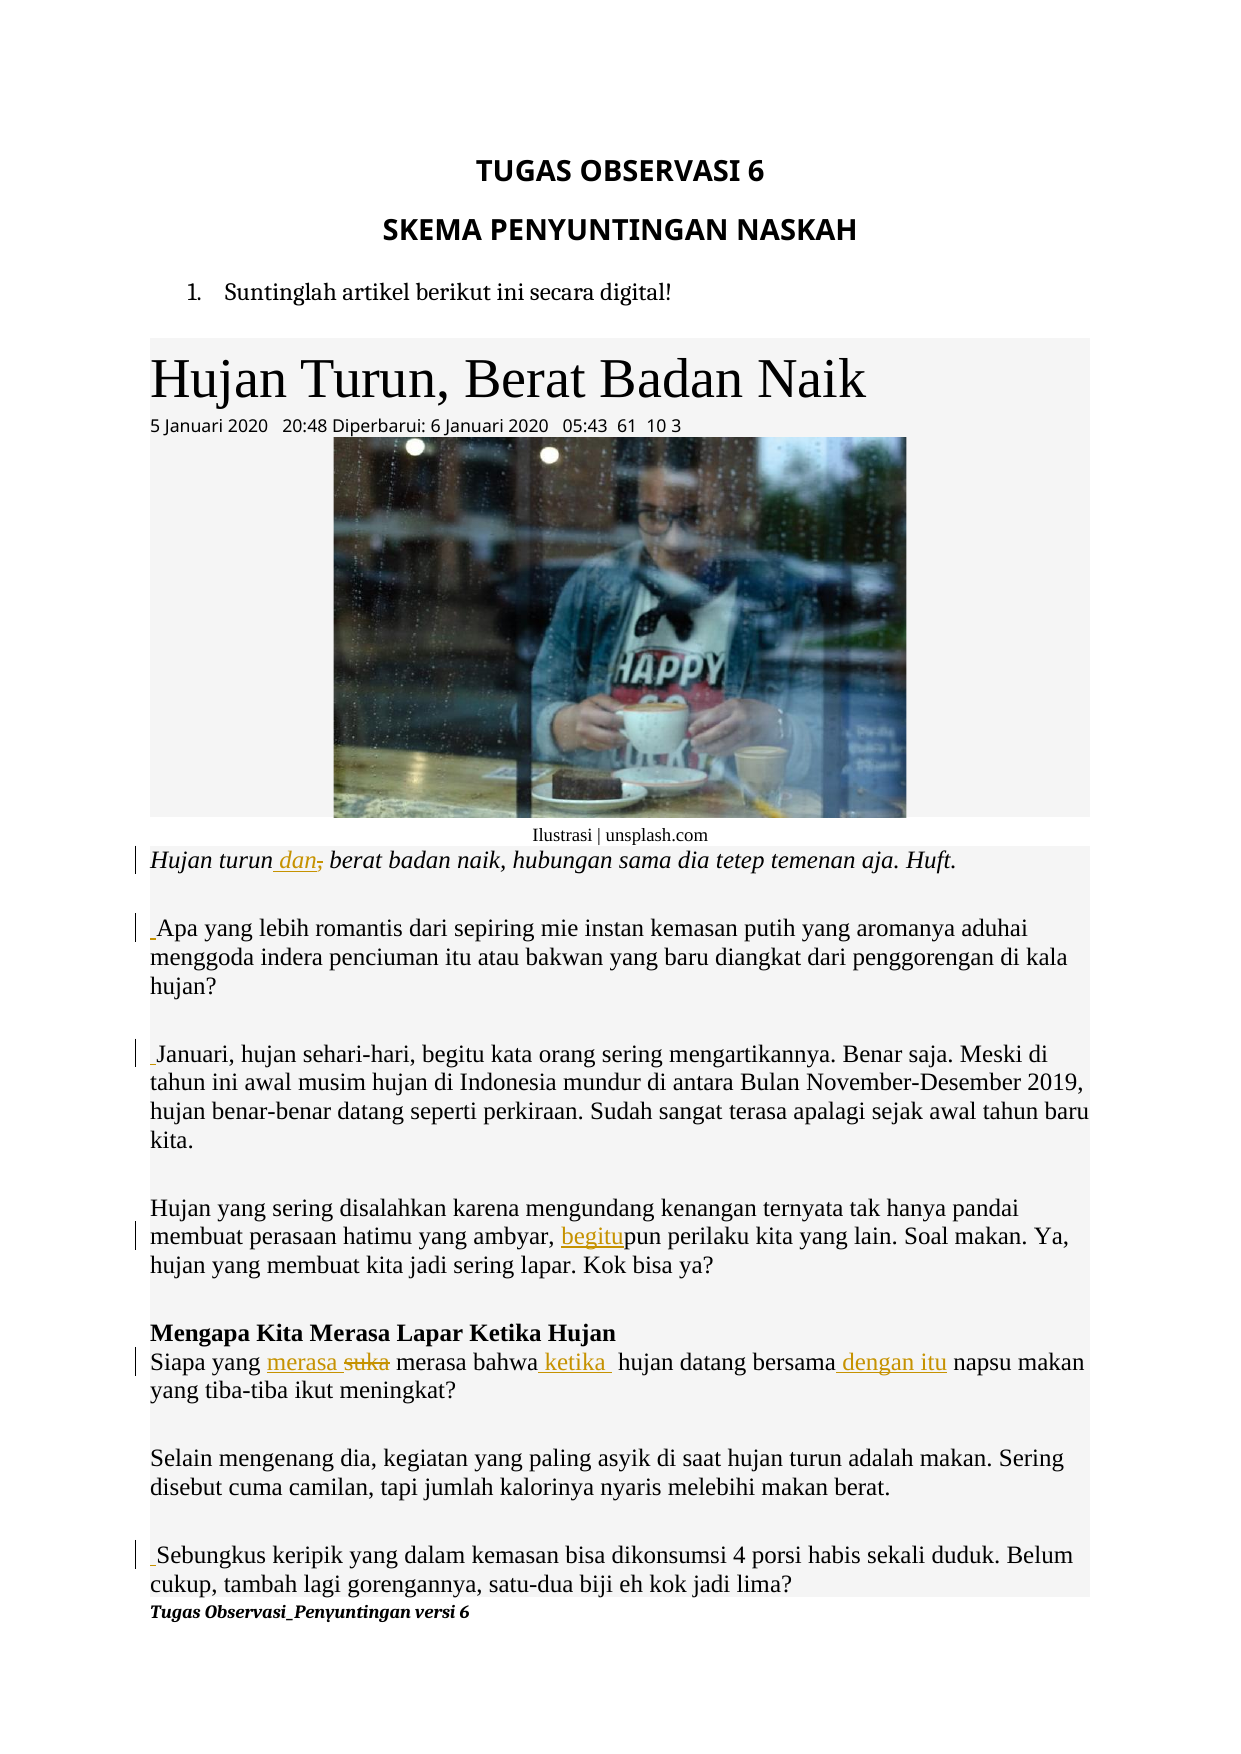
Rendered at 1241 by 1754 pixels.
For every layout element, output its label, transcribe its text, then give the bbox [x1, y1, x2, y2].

text Hujan turun berat badan naik, hubungan sama dia tetep temenan aja. Huft. [150, 846, 1090, 874]
list Suntinglah artikel berikut ini secara digital! [187, 278, 1090, 307]
text Sebungkus keripik yang dalam kemasan bisa dikonsumsi 4 porsi habis sekali duduk. Belum cukup, tambah lagi gorengannya, satu-dua biji eh kok jadi lima? [150, 1540, 1090, 1597]
text Hujan Turun, Berat Badan Naik [150, 338, 1090, 410]
text Mengapa Kita Merasa Lapar Ketika Hujan Siapa yang merasa bahwa hujan datang bersama napsu makan yang tiba-tiba ikut meningkat? [150, 1318, 1090, 1404]
text Hujan yang sering disalahkan karena mengundang kenangan ternyata tak hanya pandai membuat perasaan hatimu yang ambyar, pun perilaku kita yang lain. Soal makan. Ya, hujan yang membuat kita jadi sering lapar. Kok bisa ya? [150, 1193, 1090, 1279]
text 5 Januari 2020 20:48 Diperbarui: 6 Januari 2020 05:43 61 10 3 [150, 410, 1090, 438]
text TUGAS OBSERVASI 6 [150, 150, 1090, 190]
text SKEMA PENYUNTINGAN NASKAH [150, 209, 1090, 249]
text Selain mengenang dia, kegiatan yang paling asyik di saat hujan turun adalah makan. Sering disebut cuma camilan, tapi jumlah kalorinya nyaris melebihi makan berat. [150, 1443, 1090, 1501]
text Ilustrasi | unsplash.com [150, 817, 1090, 846]
text Apa yang lebih romantis dari sepiring mie instan kemasan putih yang aromanya aduhai menggoda indera penciuman itu atau bakwan yang baru diangkat dari penggorengan di kala hujan? [150, 913, 1090, 999]
picture [333, 437, 907, 818]
text Januari, hujan sehari-hari, begitu kata orang sering mengartikannya. Benar saja. Meski di tahun ini awal musim hujan di Indonesia mundur di antara Bulan November-Desember 2019, hujan benar-benar datang seperti perkiraan. Sudah sangat terasa apalagi sejak awal tahun baru kita. [150, 1039, 1090, 1154]
